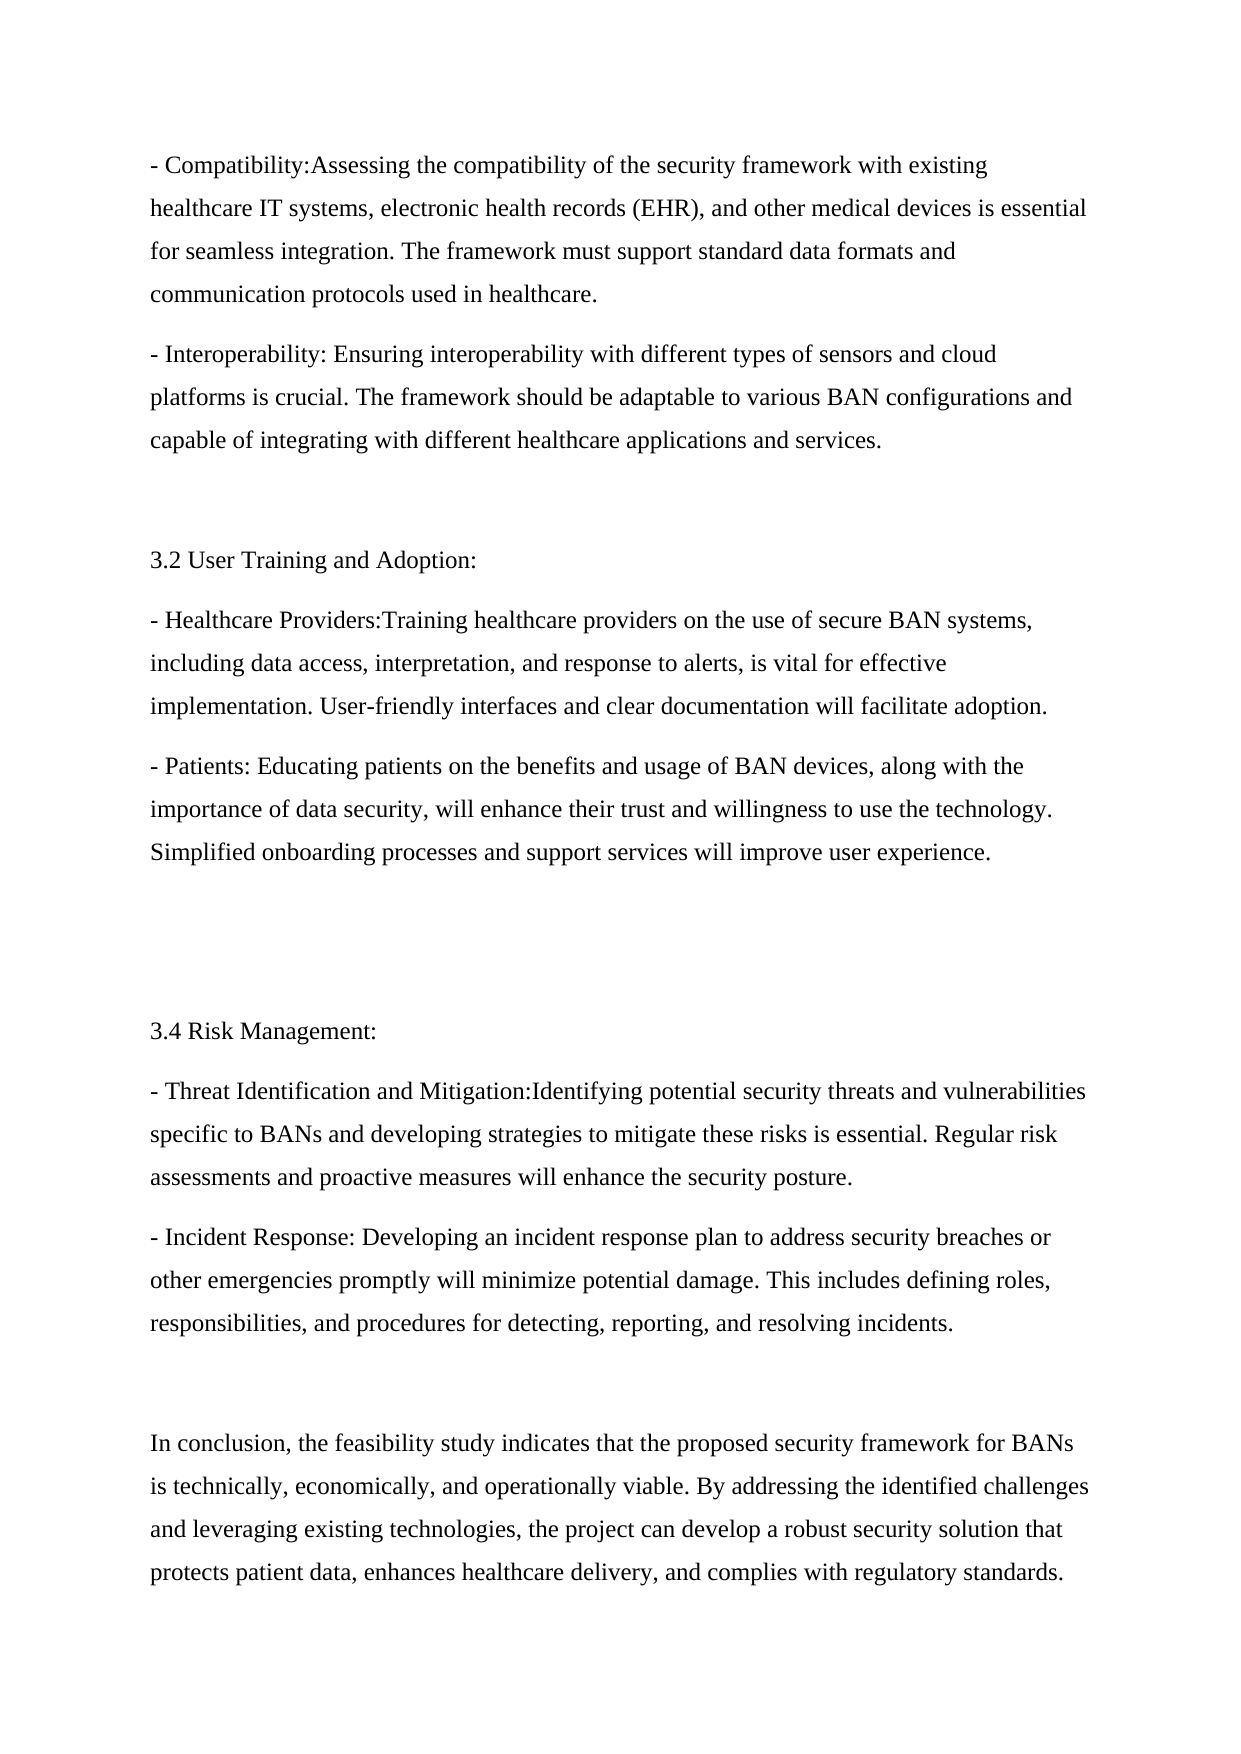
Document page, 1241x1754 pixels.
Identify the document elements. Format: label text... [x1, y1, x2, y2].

text - Compatibility:Assessing the compatibility of the security framework with existing healthcare IT systems, electronic health records (EHR), and other medical devices is essential for seamless integration. The framework must support standard data formats and communication protocols used in healthcare. [150, 150, 1090, 308]
text - Patients: Educating patients on the benefits and usage of BAN devices, along with the importance of data security, will enhance their trust and willingness to use the technology. Simplified onboarding processes and support services will improve user experience. [150, 751, 1090, 866]
text 3.4 Risk Management: [150, 1016, 1090, 1045]
text - Healthcare Providers:Training healthcare providers on the use of secure BAN systems, including data access, interpretation, and response to alerts, is vital for effective implementation. User-friendly interfaces and clear documentation will facilitate adoption. [150, 605, 1090, 720]
text - Incident Response: Developing an incident response plan to address security breaches or other emergencies promptly will minimize potential damage. This includes defining roles, responsibilities, and procedures for detecting, reporting, and resolving incidents. [150, 1222, 1090, 1337]
text - Threat Identification and Mitigation:Identifying potential security threats and vulnerabilities specific to BANs and developing strategies to mitigate these risks is essential. Regular risk assessments and proactive measures will enhance the security posture. [150, 1076, 1090, 1191]
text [150, 1428, 1090, 1586]
text - Interoperability: Ensuring interoperability with different types of sensors and cloud platforms is crucial. The framework should be adaptable to various BAN configurations and capable of integrating with different healthcare applications and services. [150, 339, 1090, 454]
text 3.2 User Training and Adoption: [150, 545, 1090, 574]
